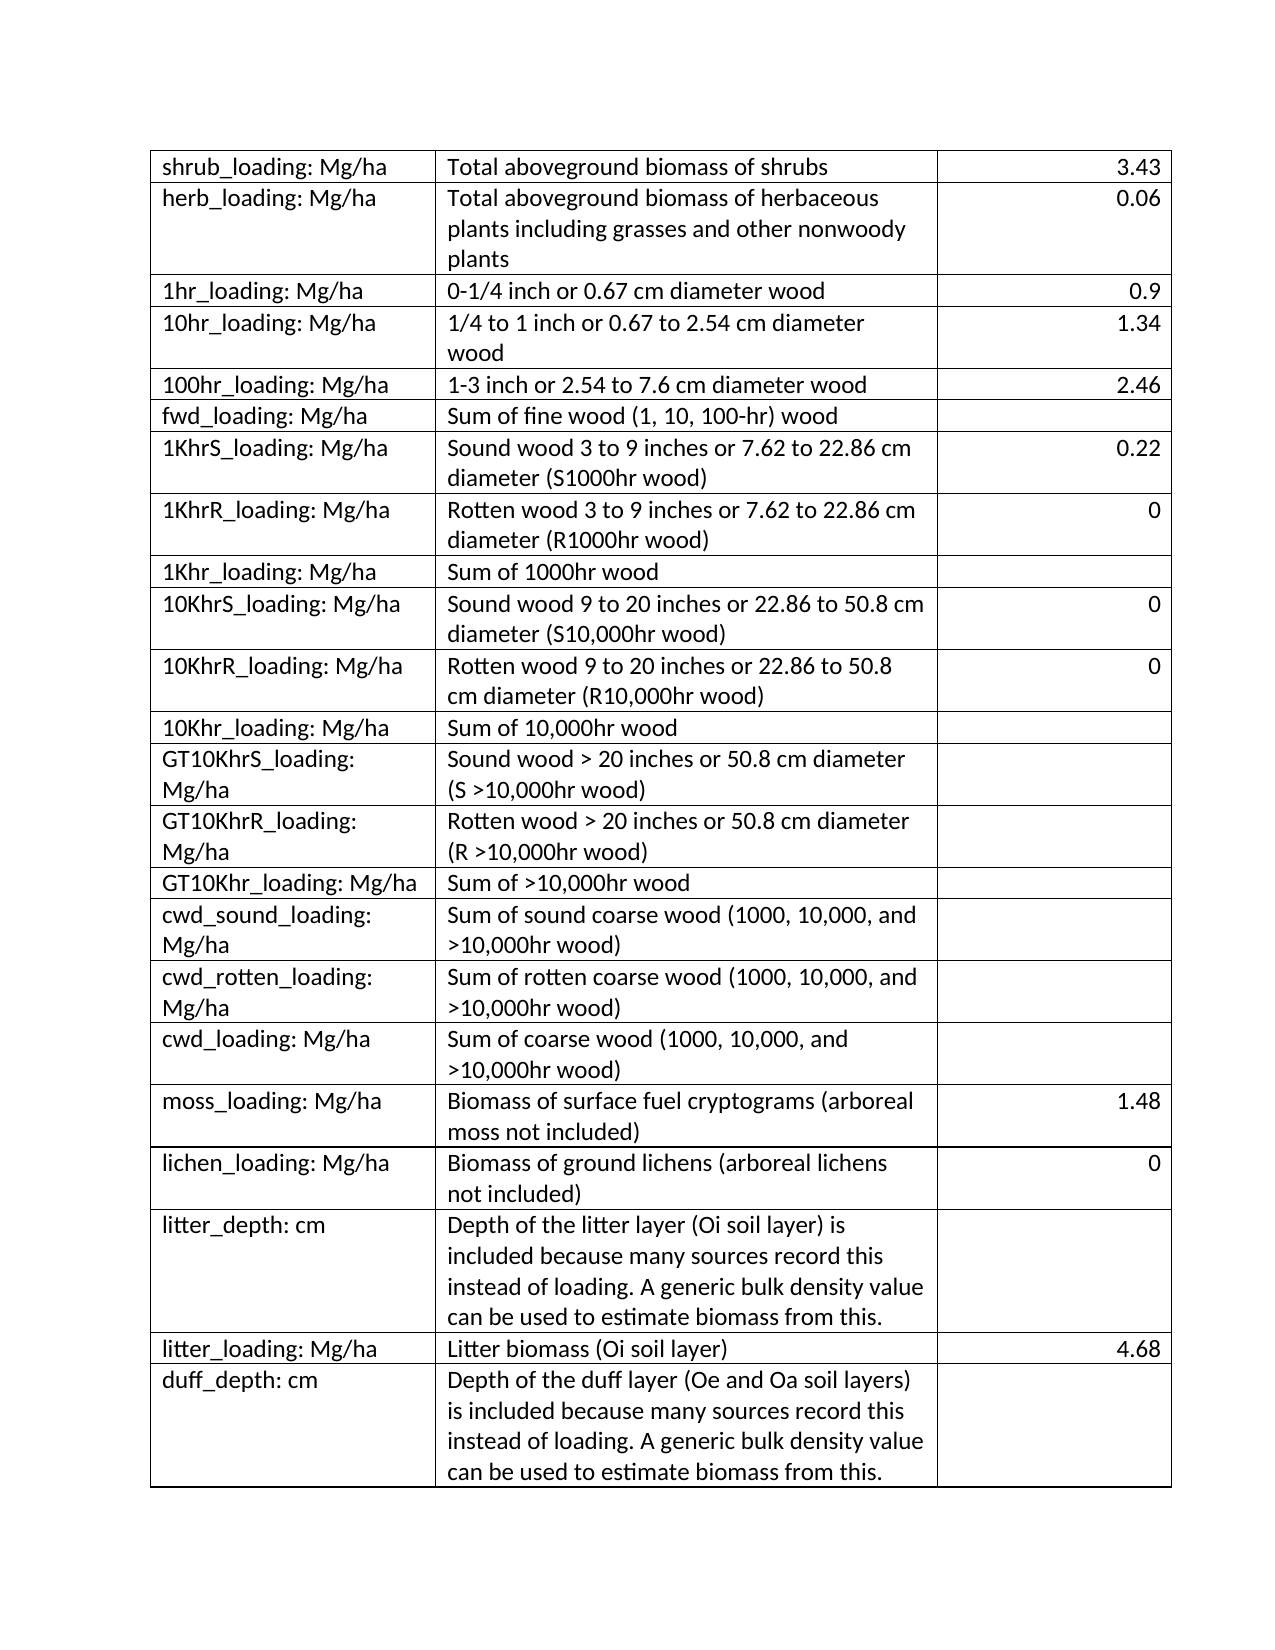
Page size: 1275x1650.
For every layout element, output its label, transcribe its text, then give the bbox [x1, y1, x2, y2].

table_cell GT10Khr_loading: Mg/ha [151, 868, 435, 898]
table_cell [938, 712, 1171, 742]
table_cell 1hr_loading: Mg/ha [151, 275, 435, 306]
table_cell [938, 961, 1171, 1022]
table_cell Total aboveground biomass of herbaceous plants including grasses and other nonwoody plants [436, 183, 937, 274]
table_cell 0 [938, 650, 1171, 711]
table_cell Rotten wood 9 to 20 inches or 22.86 to 50.8 cm diameter (R10,000hr wood) [436, 650, 937, 711]
table_cell [938, 400, 1171, 431]
table_cell Biomass of ground lichens (arboreal lichens not included) [436, 1148, 937, 1208]
table_cell Total aboveground biomass of shrubs [436, 151, 937, 182]
table_cell 0.06 [938, 183, 1171, 274]
table_cell 4.68 [938, 1333, 1171, 1363]
table_cell 0 [938, 494, 1171, 555]
table_cell Sum of 10,000hr wood [436, 712, 937, 742]
table_cell cwd_loading: Mg/ha [151, 1023, 435, 1084]
table_cell 10KhrR_loading: Mg/ha [151, 650, 435, 711]
table_cell 10KhrS_loading: Mg/ha [151, 588, 435, 649]
table_cell duff_depth: cm [151, 1364, 435, 1486]
table_cell 1.48 [938, 1085, 1171, 1146]
table_cell 0 [938, 1148, 1171, 1208]
table_cell [938, 1364, 1171, 1486]
table_cell 10hr_loading: Mg/ha [151, 307, 435, 368]
table_cell fwd_loading: Mg/ha [151, 400, 435, 431]
table_cell 1-3 inch or 2.54 to 7.6 cm diameter wood [436, 369, 937, 399]
table_cell Depth of the litter layer (Oi soil layer) is included because many sources record this instead of loading. A generic bulk density value can be used to estimate biomass from this. [436, 1210, 937, 1332]
table_cell shrub_loading: Mg/ha [151, 151, 435, 182]
table_cell Sum of fine wood (1, 10, 100-hr) wood [436, 400, 937, 431]
table_cell [938, 556, 1171, 587]
table_cell lichen_loading: Mg/ha [151, 1148, 435, 1208]
table_cell Litter biomass (Oi soil layer) [436, 1333, 937, 1363]
table_cell cwd_sound_loading: Mg/ha [151, 899, 435, 960]
table_cell cwd_rotten_loading: Mg/ha [151, 961, 435, 1022]
table_cell 0.9 [938, 275, 1171, 306]
table_cell Rotten wood 3 to 9 inches or 7.62 to 22.86 cm diameter (R1000hr wood) [436, 494, 937, 555]
table_cell Sound wood 3 to 9 inches or 7.62 to 22.86 cm diameter (S1000hr wood) [436, 432, 937, 493]
table_cell Rotten wood > 20 inches or 50.8 cm diameter (R >10,000hr wood) [436, 806, 937, 867]
table_cell 10Khr_loading: Mg/ha [151, 712, 435, 742]
table_cell GT10KhrR_loading: Mg/ha [151, 806, 435, 867]
table_cell [938, 1210, 1171, 1332]
table_cell 100hr_loading: Mg/ha [151, 369, 435, 399]
table_cell 2.46 [938, 369, 1171, 399]
table_cell 1.34 [938, 307, 1171, 368]
table_cell litter_loading: Mg/ha [151, 1333, 435, 1363]
table_cell Sound wood 9 to 20 inches or 22.86 to 50.8 cm diameter (S10,000hr wood) [436, 588, 937, 649]
table_cell [938, 806, 1171, 867]
table_cell Sum of rotten coarse wood (1000, 10,000, and >10,000hr wood) [436, 961, 937, 1022]
table_cell Biomass of surface fuel cryptograms (arboreal moss not included) [436, 1085, 937, 1146]
table_cell Depth of the duff layer (Oe and Oa soil layers) is included because many sources record this instead of loading. A generic bulk density value can be used to estimate biomass from this. [436, 1364, 937, 1486]
table_cell Sound wood > 20 inches or 50.8 cm diameter (S >10,000hr wood) [436, 744, 937, 804]
table_cell Sum of 1000hr wood [436, 556, 937, 587]
table_cell 3.43 [938, 151, 1171, 182]
table_cell 1KhrS_loading: Mg/ha [151, 432, 435, 493]
table_cell [938, 744, 1171, 804]
table_cell Sum of >10,000hr wood [436, 868, 937, 898]
table_cell litter_depth: cm [151, 1210, 435, 1332]
table_cell 0 [938, 588, 1171, 649]
table_cell 1Khr_loading: Mg/ha [151, 556, 435, 587]
table_cell GT10KhrS_loading: Mg/ha [151, 744, 435, 804]
table_cell 0.22 [938, 432, 1171, 493]
table_cell 1/4 to 1 inch or 0.67 to 2.54 cm diameter wood [436, 307, 937, 368]
table_cell moss_loading: Mg/ha [151, 1085, 435, 1146]
table_cell 1KhrR_loading: Mg/ha [151, 494, 435, 555]
table_cell [938, 1023, 1171, 1084]
table_cell Sum of coarse wood (1000, 10,000, and >10,000hr wood) [436, 1023, 937, 1084]
table_cell Sum of sound coarse wood (1000, 10,000, and >10,000hr wood) [436, 899, 937, 960]
table_cell [938, 899, 1171, 960]
table_cell herb_loading: Mg/ha [151, 183, 435, 274]
table_cell 0-1/4 inch or 0.67 cm diameter wood [436, 275, 937, 306]
table_cell [938, 868, 1171, 898]
